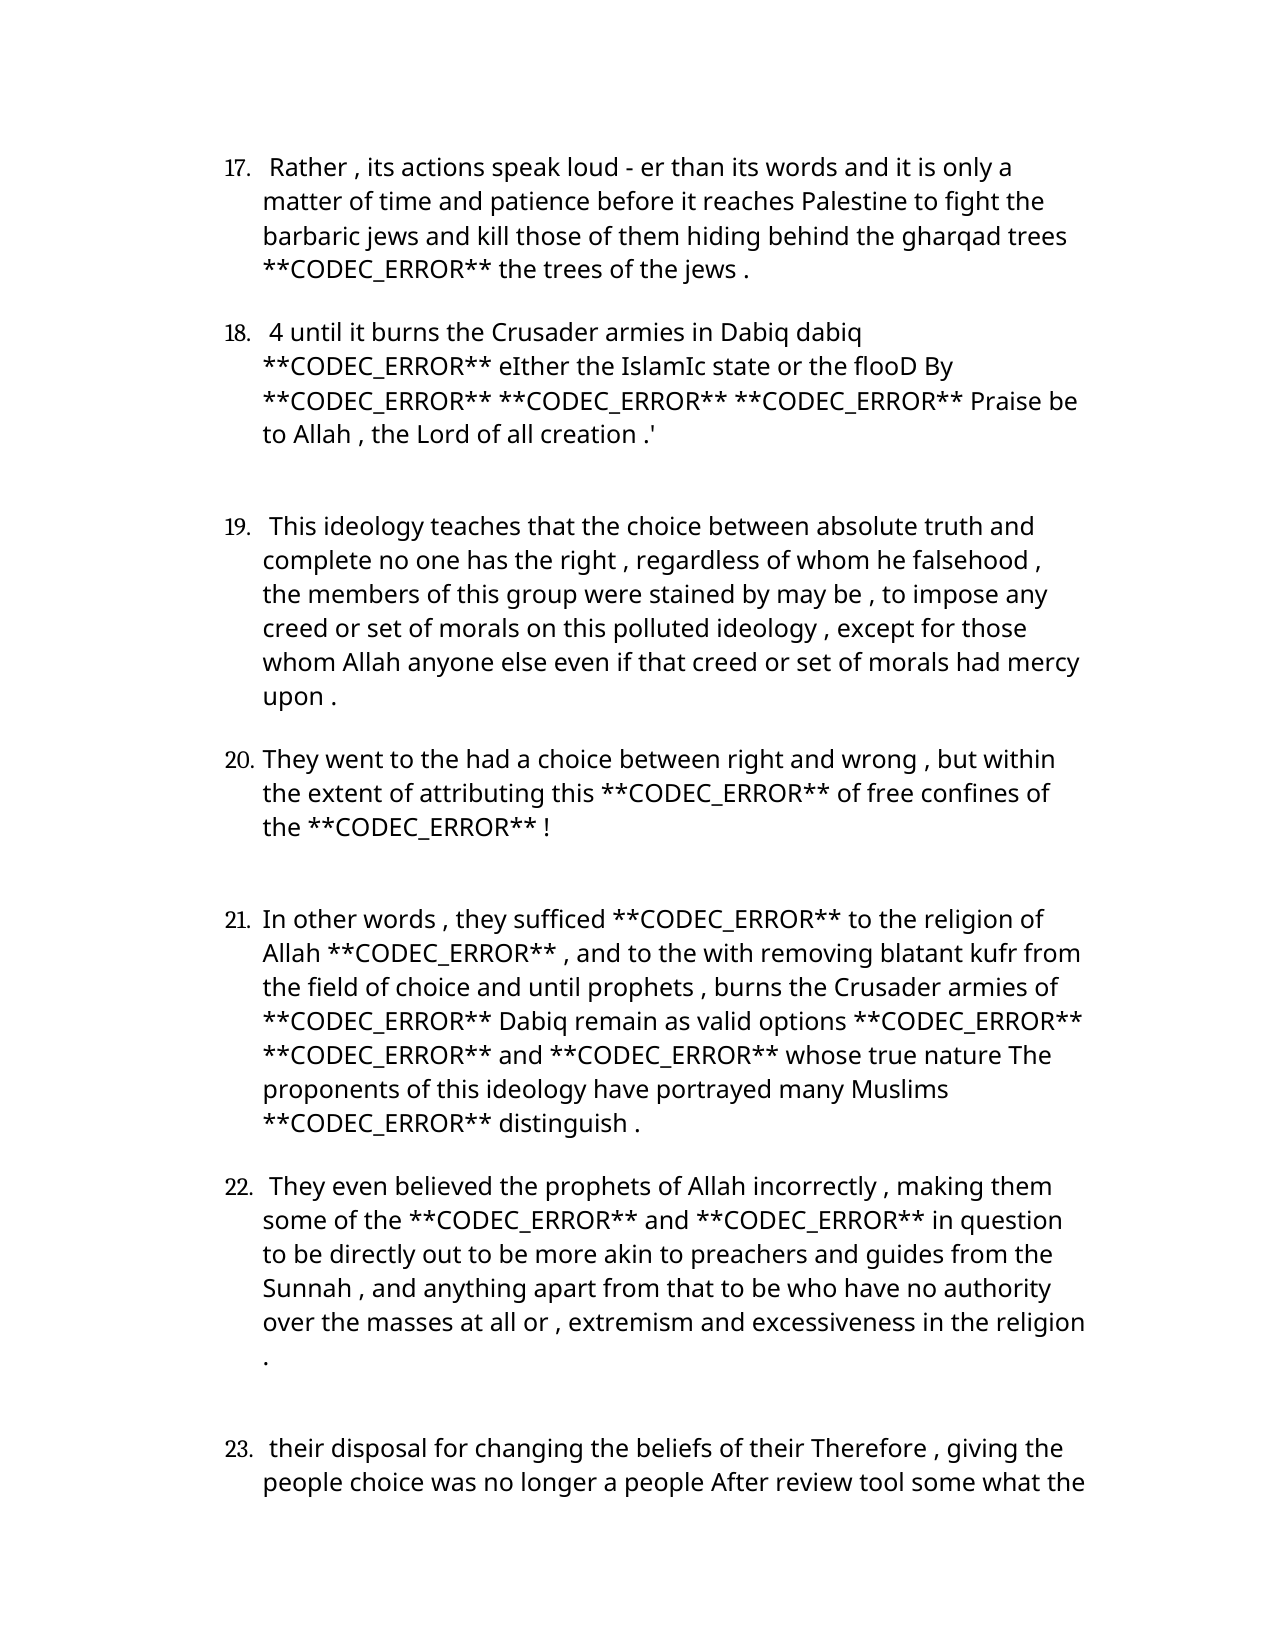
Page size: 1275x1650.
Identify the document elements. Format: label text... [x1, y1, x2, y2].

list 4 until it burns the Crusader armies in Dabiq dabiq **CODEC_ERROR** eIther the IslamIc state or the flooD By **CODEC_ERROR** **CODEC_ERROR** **CODEC_ERROR** Praise be to Allah , the Lord of all creation .' [225, 315, 1087, 451]
list Rather , its actions speak loud - er than its words and it is only a matter of time and patience before it reaches Palestine to fight the barbaric jews and kill those of them hiding behind the gharqad trees **CODEC_ERROR** the trees of the jews . [225, 150, 1087, 286]
list This ideology teaches that the choice between absolute truth and complete no one has the right , regardless of whom he falsehood , the members of this group were stained by may be , to impose any creed or set of morals on this polluted ideology , except for those whom Allah anyone else even if that creed or set of morals had mercy upon . [225, 509, 1087, 713]
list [225, 1431, 1087, 1499]
list They even believed the prophets of Allah incorrectly , making them some of the **CODEC_ERROR** and **CODEC_ERROR** in question to be directly out to be more akin to preachers and guides from the Sunnah , and anything apart from that to be who have no authority over the masses at all or , extremism and excessiveness in the religion . [225, 1169, 1087, 1373]
list They went to the had a choice between right and wrong , but within the extent of attributing this **CODEC_ERROR** of free confines of the **CODEC_ERROR** ! [225, 742, 1087, 844]
list In other words , they sufficed **CODEC_ERROR** to the religion of Allah **CODEC_ERROR** , and to the with removing blatant kufr from the field of choice and until prophets , burns the Crusader armies of **CODEC_ERROR** Dabiq remain as valid options **CODEC_ERROR** **CODEC_ERROR** and **CODEC_ERROR** whose true nature The proponents of this ideology have portrayed many Muslims **CODEC_ERROR** distinguish . [225, 902, 1087, 1140]
